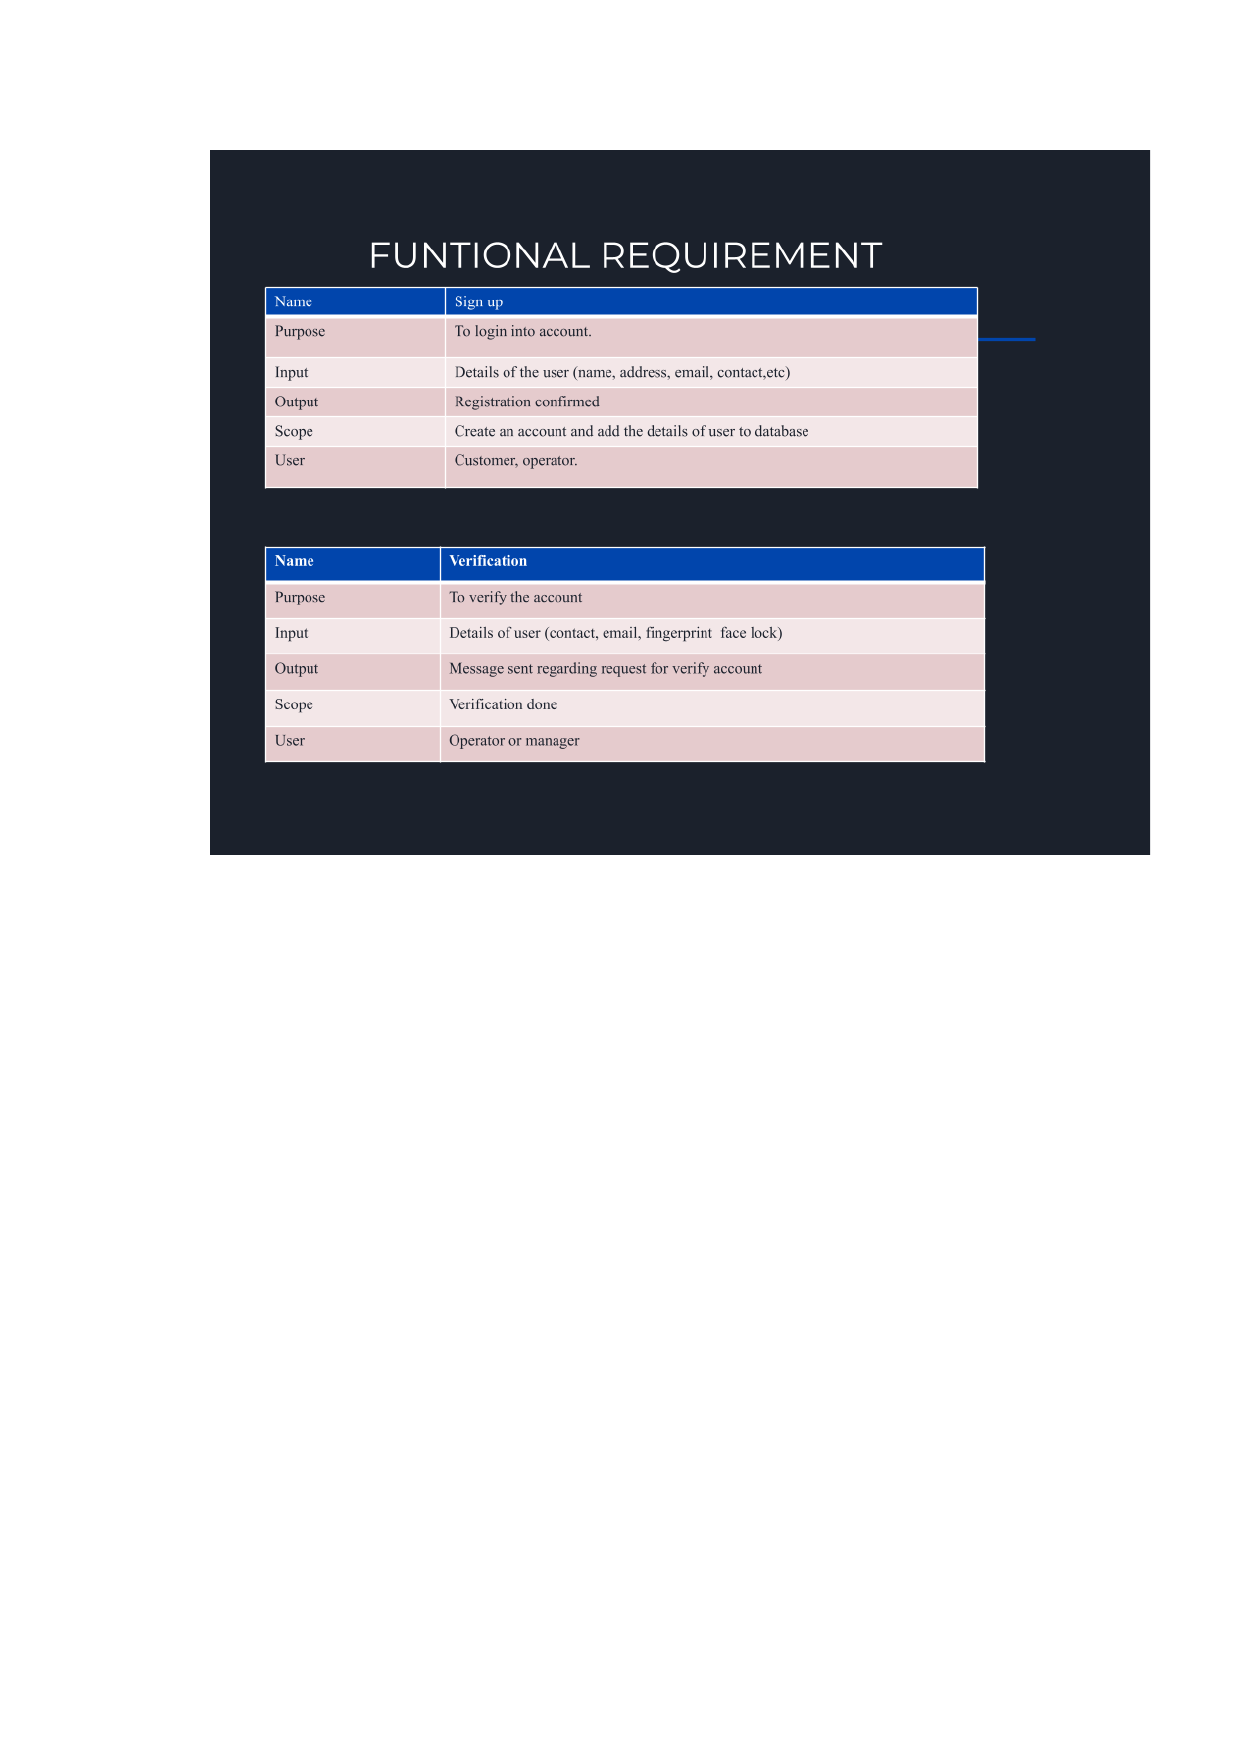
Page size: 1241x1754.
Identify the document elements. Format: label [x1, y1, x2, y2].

picture [210, 150, 1151, 855]
